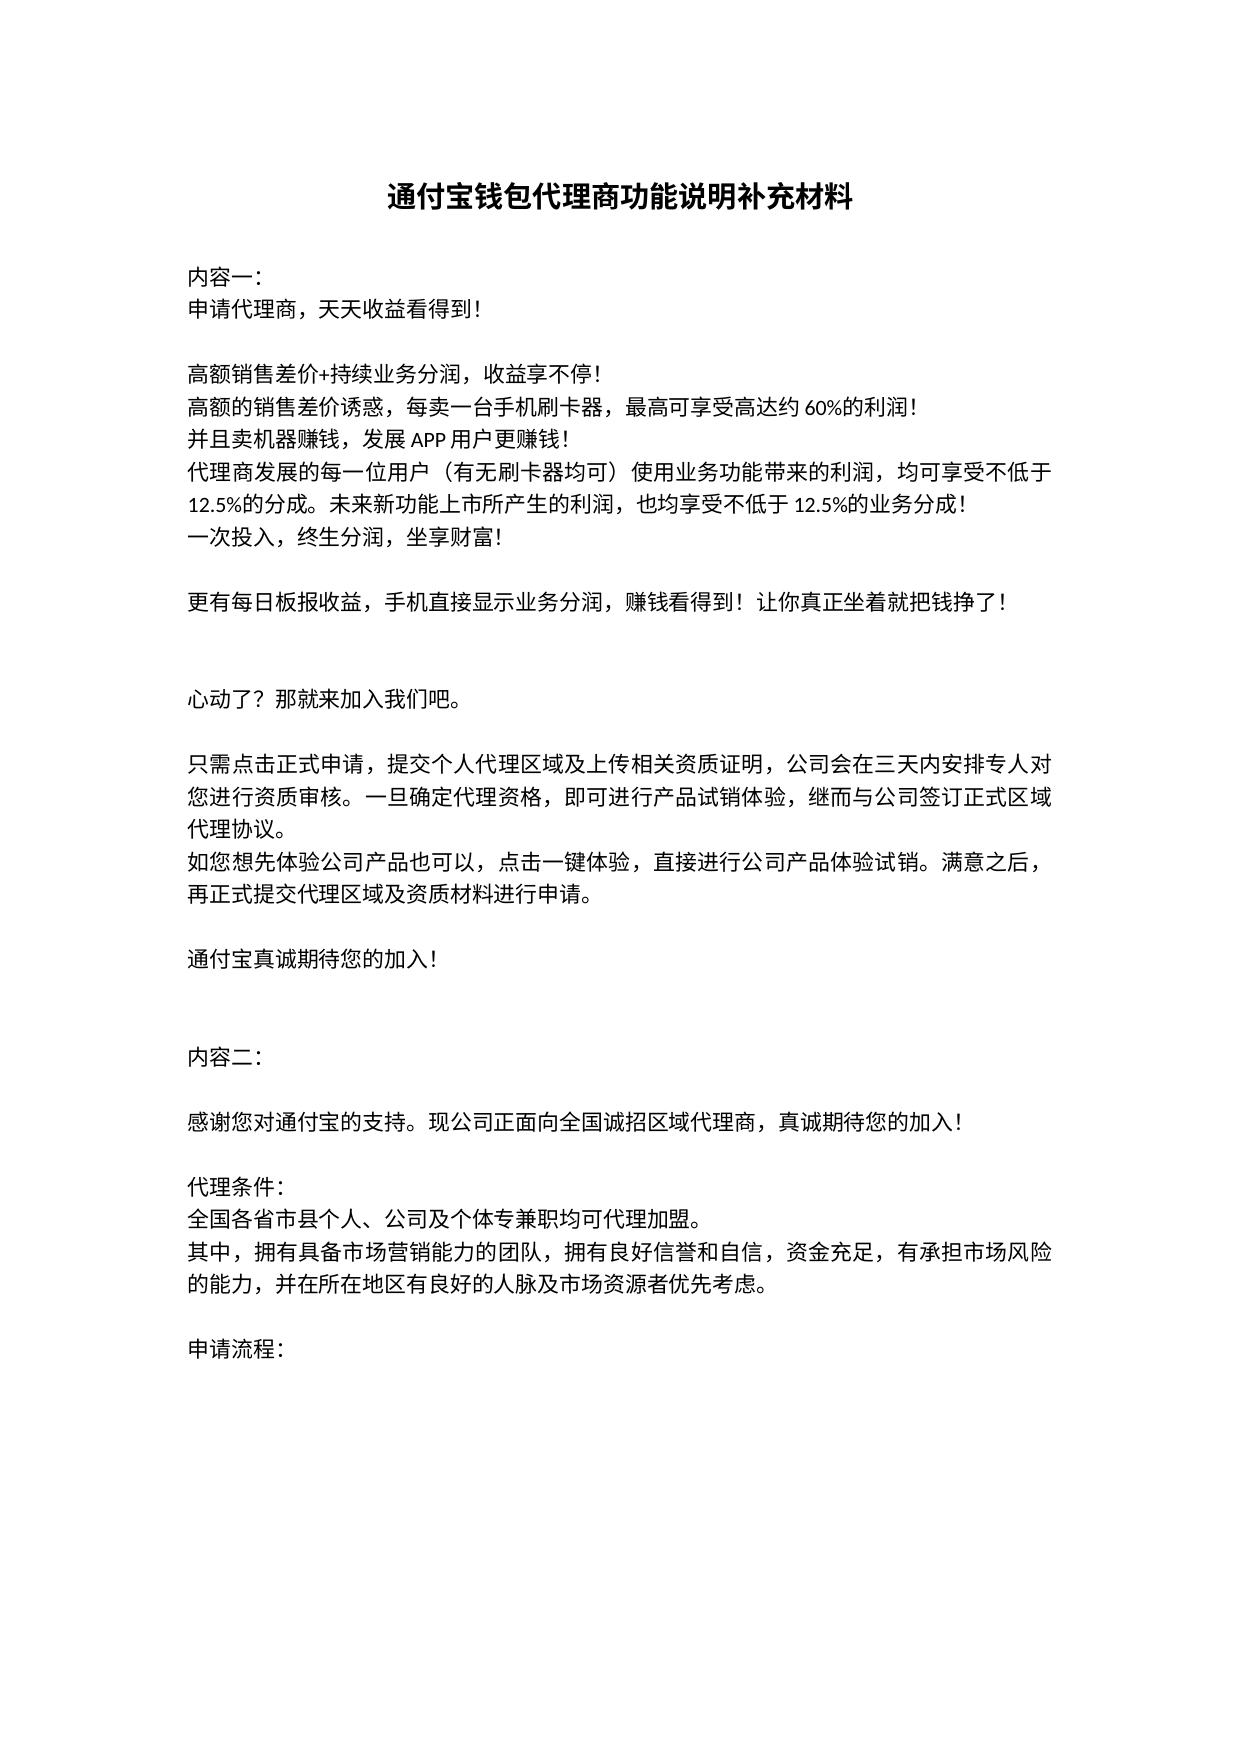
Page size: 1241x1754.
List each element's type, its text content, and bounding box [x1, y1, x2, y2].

text 代理商发展的每一位用户（有无刷卡器均可）使用业务功能带来的利润，均可享受不低于12.5%的分成。未来新功能上市所产生的利润，也均享受不低于12.5%的业务分成！ [187, 454, 1053, 519]
text 申请代理商，天天收益看得到！ [187, 292, 1053, 324]
text 只需点击正式申请，提交个人代理区域及上传相关资质证明，公司会在三天内安排专人对您进行资质审核。一旦确定代理资格，即可进行产品试销体验，继而与公司签订正式区域代理协议。 [187, 747, 1053, 844]
text 心动了？那就来加入我们吧。 [187, 682, 1053, 714]
text 内容一： [187, 259, 1053, 292]
text 通付宝真诚期待您的加入！ [187, 942, 1053, 974]
text 代理条件： [187, 1169, 1053, 1202]
text 其中，拥有具备市场营销能力的团队，拥有良好信誉和自信，资金充足，有承担市场风险的能力，并在所在地区有良好的人脉及市场资源者优先考虑。 [187, 1234, 1053, 1299]
text 全国各省市县个人、公司及个体专兼职均可代理加盟。 [187, 1202, 1053, 1234]
text 高额的销售差价诱惑，每卖一台手机刷卡器，最高可享受高达约60%的利润！ [187, 389, 1053, 422]
text 高额销售差价+持续业务分润，收益享不停！ [187, 357, 1053, 389]
text 通付宝钱包代理商功能说明补充材料 [187, 162, 1053, 227]
text 内容二： [187, 1039, 1053, 1072]
text 如您想先体验公司产品也可以，点击一键体验，直接进行公司产品体验试销。满意之后，再正式提交代理区域及资质材料进行申请。 [187, 844, 1053, 909]
text 申请流程： [187, 1332, 1053, 1364]
text 并且卖机器赚钱，发展APP用户更赚钱！ [187, 422, 1053, 454]
text 更有每日板报收益，手机直接显示业务分润，赚钱看得到！让你真正坐着就把钱挣了！ [187, 584, 1053, 617]
text 感谢您对通付宝的支持。现公司正面向全国诚招区域代理商，真诚期待您的加入！ [187, 1104, 1053, 1137]
text 一次投入，终生分润，坐享财富！ [187, 519, 1053, 552]
